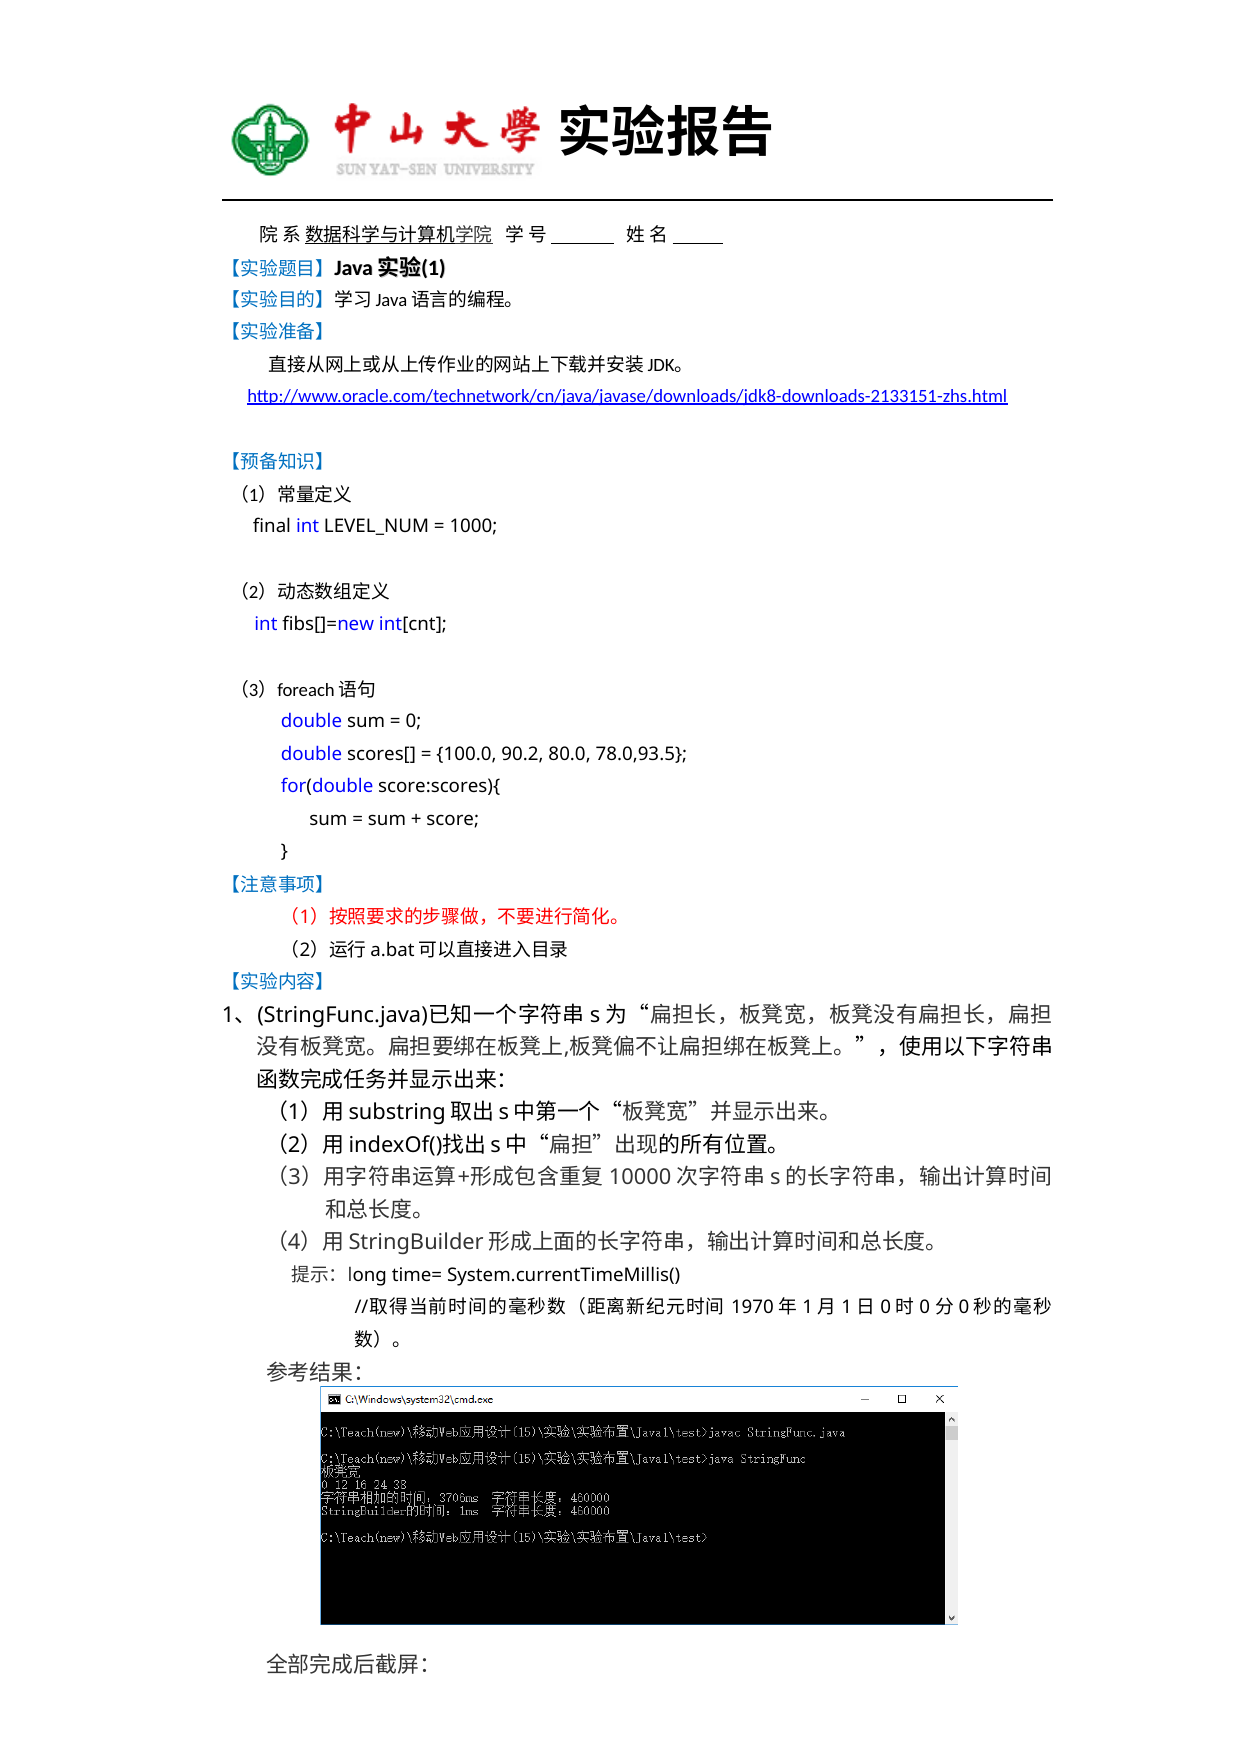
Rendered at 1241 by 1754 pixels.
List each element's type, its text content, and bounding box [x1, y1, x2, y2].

text 【注意事项】 [222, 867, 1053, 899]
text （1）用substring取出s中第一个“板凳宽”并显示出来。 [266, 1094, 1053, 1127]
text for(double score:scores){ [222, 769, 1053, 802]
text 参考结果： [266, 1354, 1053, 1387]
text 【实验题目】Java实验(1) [222, 249, 1053, 282]
text 全部完成后截屏： [266, 1647, 1053, 1679]
picture [221, 98, 543, 182]
text （2）用indexOf()找出s中“扁担”出现的所有位置。 [266, 1127, 1053, 1159]
text （1）按照要求的步骤做，不要进行简化。 [222, 899, 1053, 932]
picture [320, 1386, 958, 1625]
text sum = sum + score; [222, 802, 1053, 834]
text 【实验内容】 [222, 964, 1053, 997]
text 【实验准备】 [222, 314, 1053, 347]
text double sum = 0; [222, 704, 1053, 737]
text 【预备知识】 [222, 444, 1053, 477]
text } [222, 834, 1053, 867]
text int fibs[]=new int[cnt]; [222, 607, 1053, 639]
text 1、(StringFunc.java)已知一个字符串s为“扁担长，板凳宽，板凳没有扁担长，扁担没有板凳宽。扁担要绑在板凳上,板凳偏不让扁担绑在板凳上。”，使用以下字符串函数完成任务并显示出来： [222, 997, 1053, 1094]
text http://www.oracle.com/technetwork/cn/java/javase/downloads/jdk8-downloads-2133151-zhs.html [222, 379, 1053, 412]
text （2）动态数组定义 [222, 574, 1053, 607]
text 院 系 数据科学与计算机学院 学 号 姓 名 [222, 217, 1053, 249]
text （3）foreach语句 [222, 672, 1053, 704]
text （2）运行a.bat可以直接进入目录 [222, 932, 1053, 964]
text （3）用字符串运算+形成包含重复10000次字符串s的长字符串，输出计算时间和总长度。 [266, 1159, 1053, 1224]
text 直接从网上或从上传作业的网站上下载并安装JDK。 [222, 347, 1053, 379]
text final int LEVEL_NUM = 1000; [222, 509, 1053, 542]
text （4）用StringBuilder形成上面的长字符串，输出计算时间和总长度。 [266, 1224, 1053, 1257]
text （1）常量定义 [222, 477, 1053, 509]
text 提示：long time= System.currentTimeMillis() //取得当前时间的毫秒数（距离新纪元时间1970年1月1日0时0分0秒的毫秒数）。 [291, 1257, 1053, 1354]
text 【实验目的】学习Java语言的编程。 [222, 282, 1053, 314]
text double scores[] = {100.0, 90.2, 80.0, 78.0,93.5}; [222, 737, 1053, 769]
